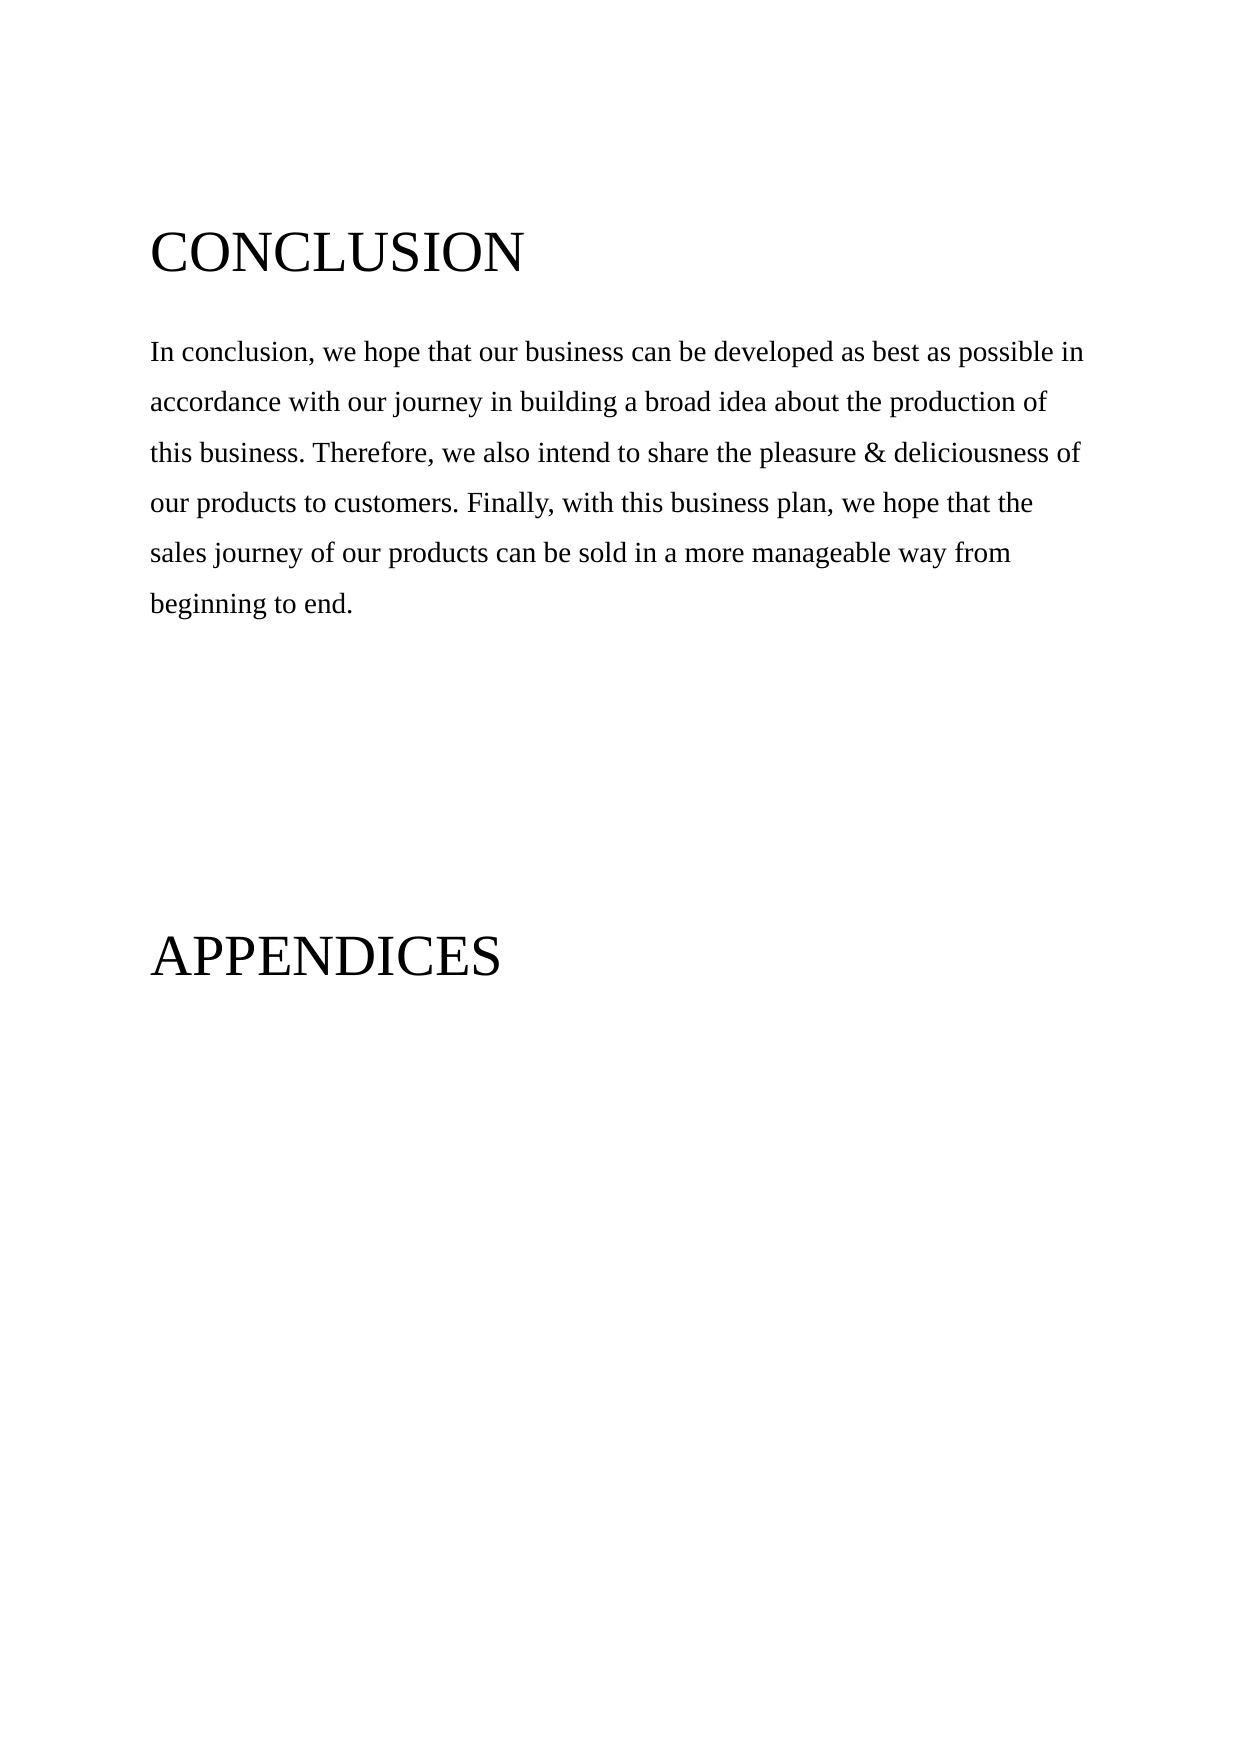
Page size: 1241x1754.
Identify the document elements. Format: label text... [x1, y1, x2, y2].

text APPENDICES [150, 921, 1090, 988]
text In conclusion, we hope that our business can be developed as best as possible in accordance with our journey in building a broad idea about the production of this business. Therefore, we also intend to share the pleasure & deliciousness of our products to customers. Finally, with this business plan, we hope that the sales journey of our products can be sold in a more manageable way from beginning to end. [150, 334, 1090, 619]
text CONCLUSION [150, 217, 1090, 284]
